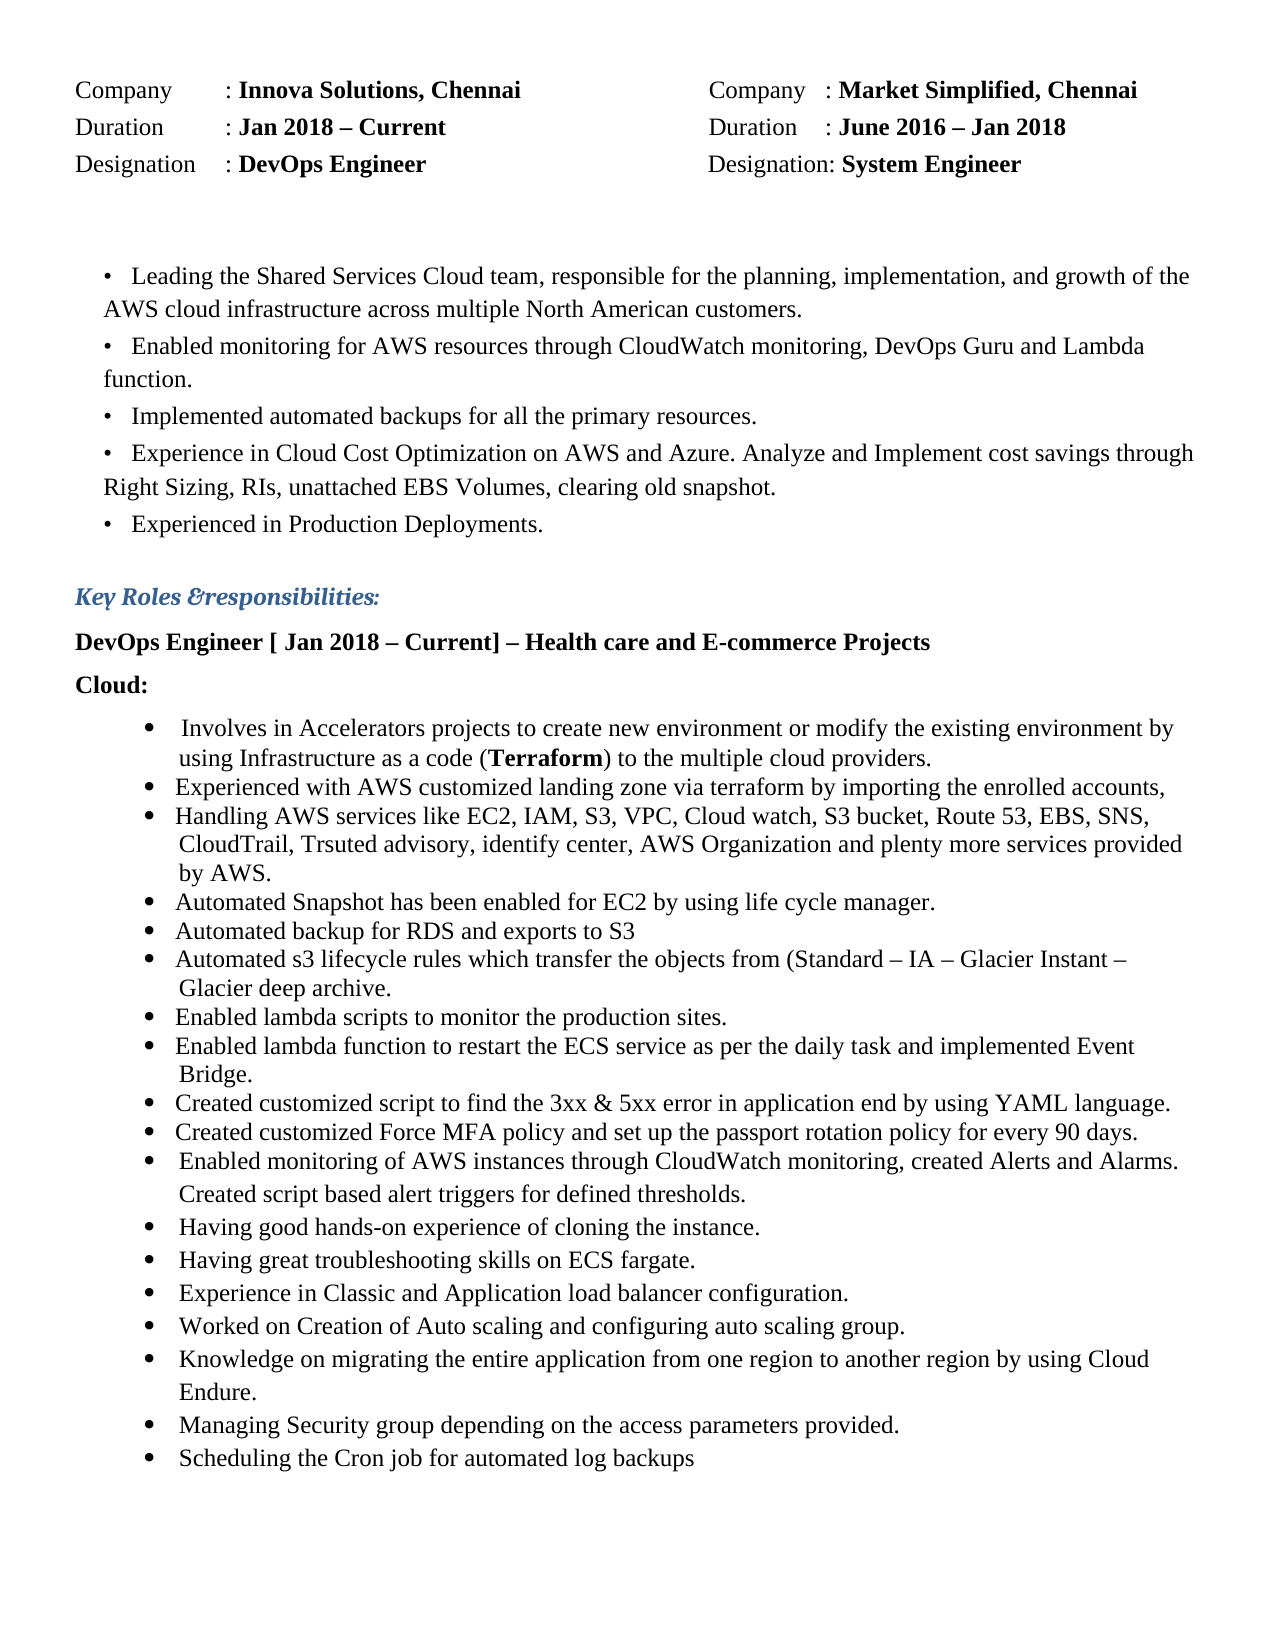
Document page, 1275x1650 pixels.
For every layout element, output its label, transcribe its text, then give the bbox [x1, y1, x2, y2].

subtitle Key Roles &responsibilities: [75, 583, 1200, 612]
list Created customized script to find the 3xx & 5xx error in application end by using YAML language. [145, 1088, 1183, 1117]
list Automated s3 lifecycle rules which transfer the objects from (Standard – IA – Glacier Instant – Glacier deep archive. [145, 944, 1183, 1002]
list Experienced in Production Deployments. [103, 509, 1200, 537]
list Experienced with AWS customized landing zone via terraform by importing the enrolled accounts, [145, 772, 1183, 801]
text Duration : Jan 2018 – Current Duration : June 2016 – Jan 2018 [75, 112, 1200, 141]
list Experience in Cloud Cost Optimization on AWS and Azure. Analyze and Implement cost savings through Right Sizing, RIs, unattached EBS Volumes, clearing old snapshot. [103, 438, 1200, 500]
list Handling AWS services like EC2, IAM, S3, VPC, Cloud watch, S3 bucket, Route 53, EBS, SNS, CloudTrail, Trsuted advisory, identify center, AWS Organization and plenty more services provided by AWS. [145, 801, 1183, 887]
list Knowledge on migrating the entire application from one region to another region by using Cloud Endure. [145, 1344, 1200, 1406]
list Involves in Accelerators projects to create new environment or modify the existing environment by using Infrastructure as a code (Terraform) to the multiple cloud providers. [145, 713, 1183, 772]
list Enabled lambda scripts to monitor the production sites. [145, 1002, 1183, 1031]
text Company : Innova Solutions, Chennai Company : Market Simplified, Chennai [75, 75, 1200, 104]
list Scheduling the Cron job for automated log backups [145, 1443, 1200, 1472]
list Worked on Creation of Auto scaling and configuring auto scaling group. [145, 1311, 1200, 1339]
list Created customized Force MFA policy and set up the passport rotation policy for every 90 days. [145, 1117, 1183, 1146]
text Designation : DevOps Engineer Designation: System Engineer [75, 149, 1200, 178]
list Implemented automated backups for all the primary resources. [103, 401, 1200, 430]
list Automated Snapshot has been enabled for EC2 by using life cycle manager. [145, 887, 1183, 916]
list Enabled monitoring of AWS instances through CloudWatch monitoring, created Alerts and Alarms. Created script based alert triggers for defined thresholds. [145, 1146, 1200, 1207]
text DevOps Engineer [ Jan 2018 – Current] – Health care and E-commerce Projects [75, 627, 1200, 655]
list Having good hands-on experience of cloning the instance. [145, 1212, 1200, 1241]
text Cloud: [75, 670, 1200, 699]
list Enabled lambda function to restart the ECS service as per the daily task and implemented Event Bridge. [145, 1031, 1183, 1088]
list Experience in Classic and Application load balancer configuration. [145, 1278, 1200, 1307]
list Automated backup for RDS and exports to S3 [145, 916, 1183, 944]
list Leading the Shared Services Cloud team, responsible for the planning, implementation, and growth of the AWS cloud infrastructure across multiple North American customers. [103, 261, 1200, 323]
list Managing Security group depending on the access parameters provided. [145, 1410, 1200, 1439]
list Having great troubleshooting skills on ECS fargate. [145, 1245, 1200, 1273]
list Enabled monitoring for AWS resources through CloudWatch monitoring, DevOps Guru and Lambda function. [103, 331, 1200, 393]
